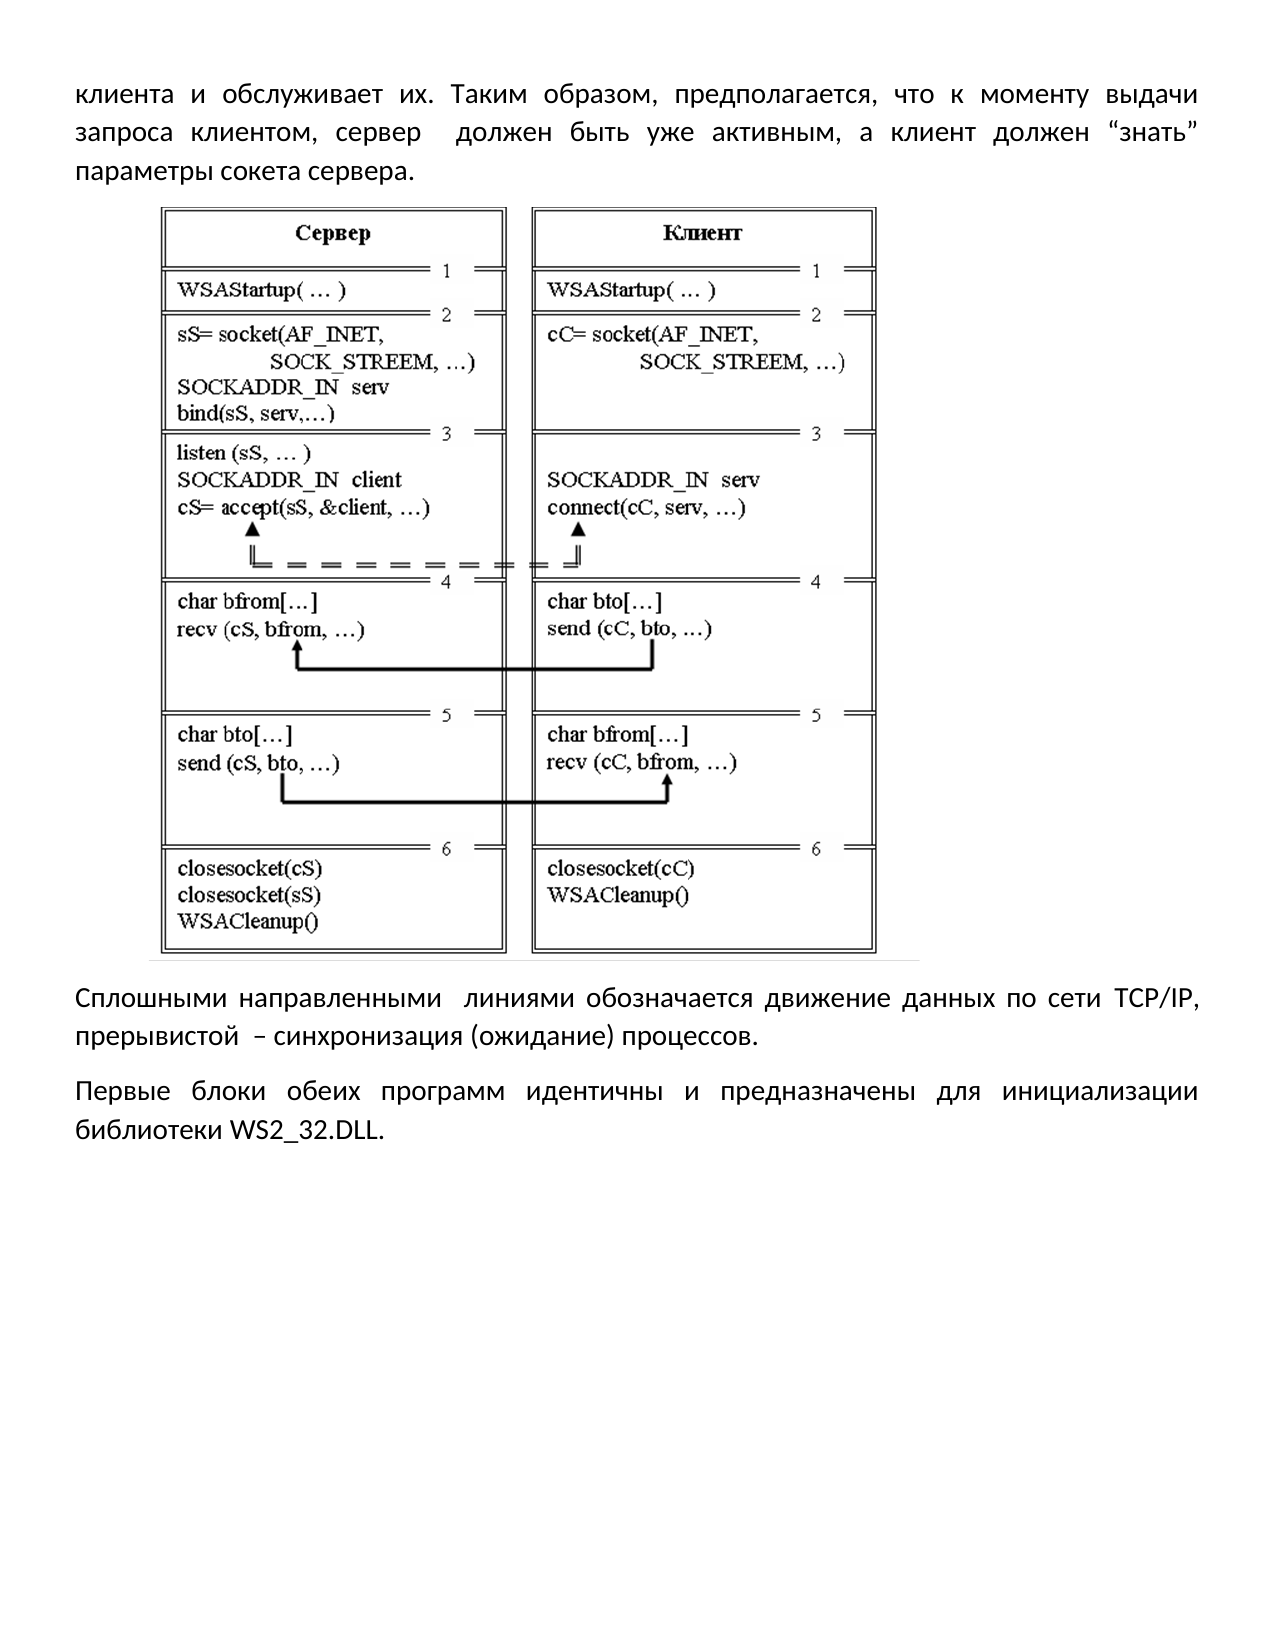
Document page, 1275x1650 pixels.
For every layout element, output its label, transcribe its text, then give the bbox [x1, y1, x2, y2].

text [75, 75, 1200, 187]
text Сплошными направленными линиями обозначается движение данных по сети TCP/IP, прерывистой – синхронизация (ожидание) процессов. [75, 979, 1200, 1053]
picture [148, 207, 920, 961]
text Первые блоки обеих программ идентичны и предназначены для инициализации библиотеки WS2_32.DLL. [75, 1072, 1200, 1147]
